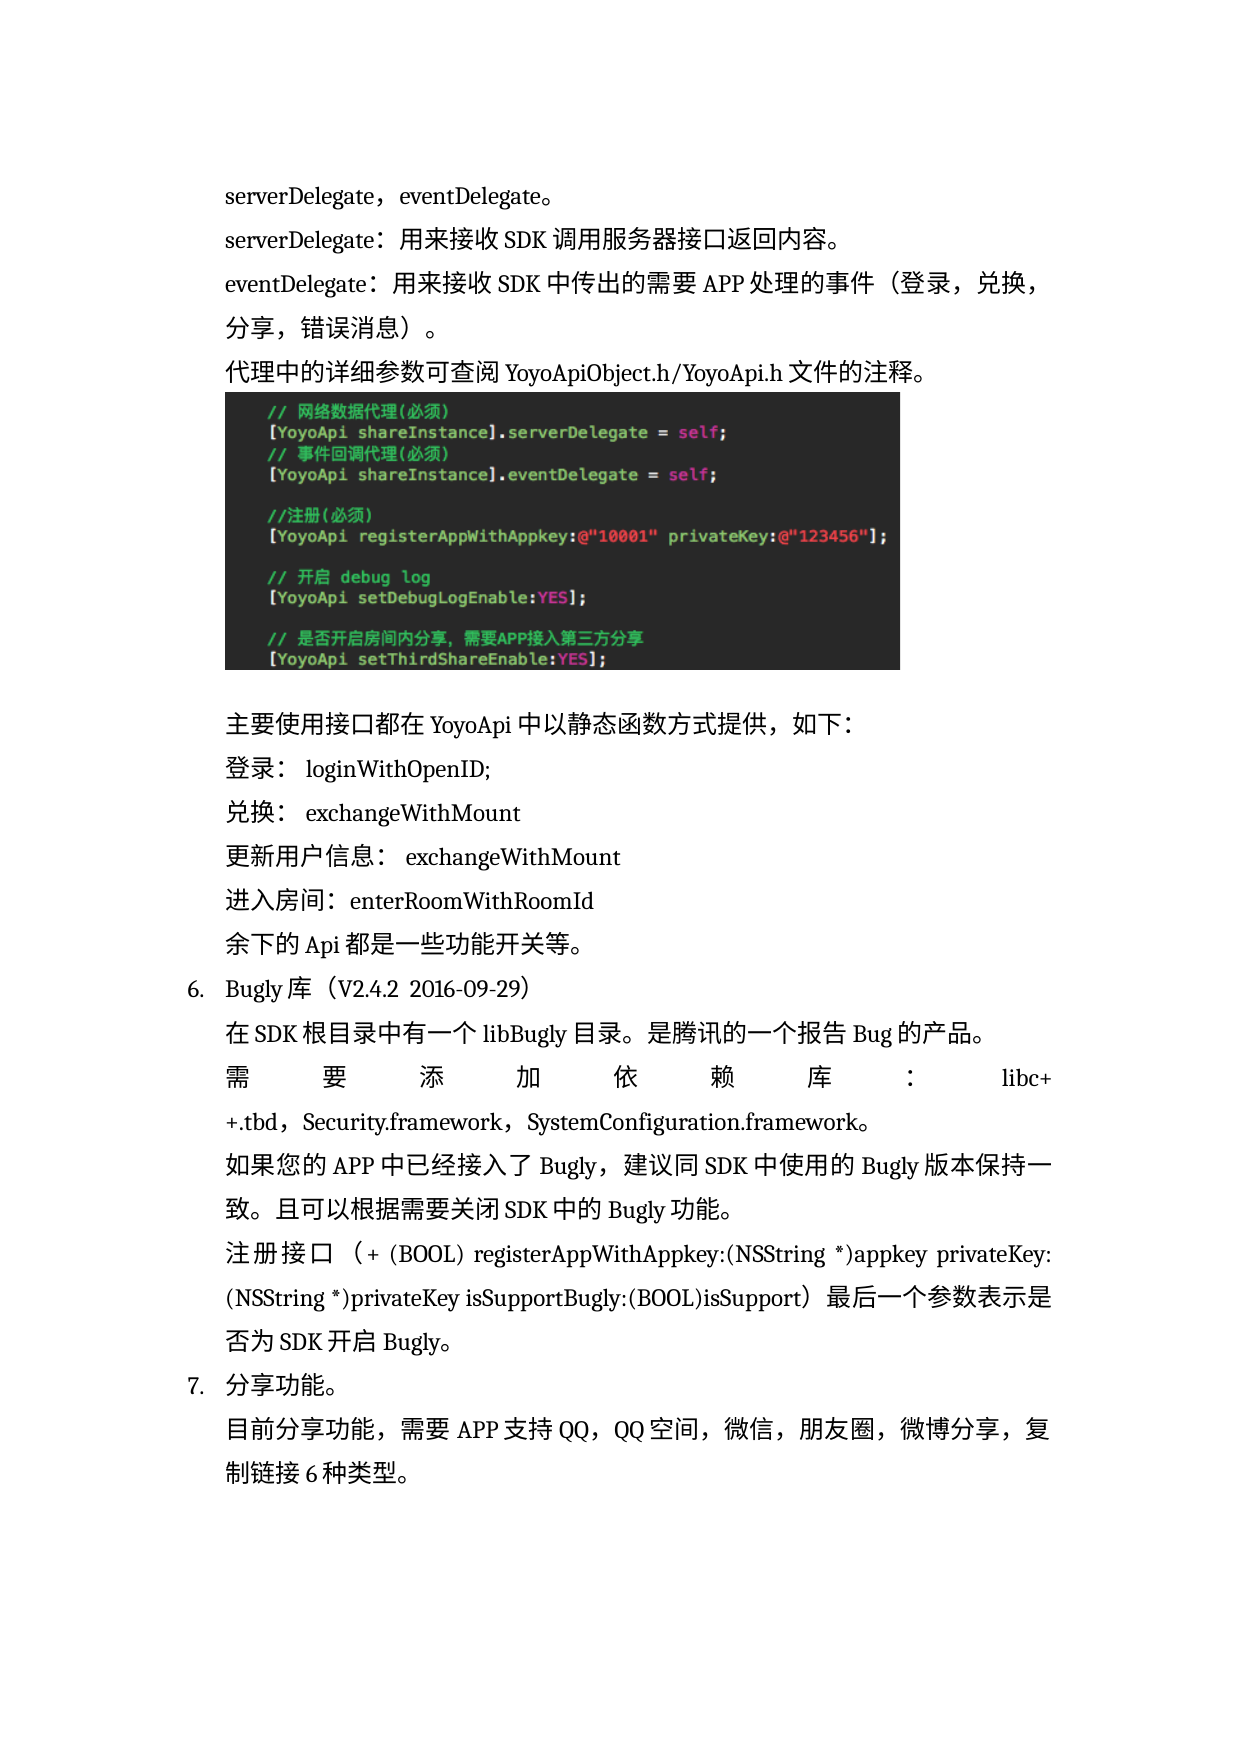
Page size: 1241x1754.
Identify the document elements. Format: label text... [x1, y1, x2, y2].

list 在SDK根目录中有一个libBugly目录。是腾讯的一个报告Bug的产品。 [225, 1009, 1053, 1053]
list 余下的Api都是一些功能开关等。 [225, 921, 1053, 965]
list 除了注册SDK之外，还必须需要实现2个代理：serverDelegate，eventDelegate。 [225, 172, 1053, 216]
list 分享功能。 [187, 1362, 1053, 1406]
list Bugly库（V2.4.2 2016-09-29） [187, 965, 1053, 1009]
list 需要添加依赖库：libc++.tbd，Security.framework，SystemConfiguration.framework。 [225, 1053, 1053, 1141]
list 代理中的详细参数可查阅YoyoApiObject.h/YoyoApi.h文件的注释。 [225, 348, 1053, 392]
list 进入房间：enterRoomWithRoomId [225, 877, 1053, 921]
picture [225, 392, 901, 670]
list 目前分享功能，需要APP支持QQ，QQ空间，微信，朋友圈，微博分享，复制链接 6种类型。 [225, 1406, 1053, 1494]
list 如果您的APP中已经接入了Bugly，建议同SDK中使用的Bugly版本保持一致。且可以根据需要关闭SDK中的Bugly功能。 [225, 1141, 1053, 1229]
list 主要使用接口都在YoyoApi中以静态函数方式提供，如下： [225, 701, 1053, 745]
list serverDelegate：用来接收SDK调用服务器接口返回内容。 [225, 216, 1053, 260]
list 兑换： exchangeWithMount [225, 789, 1053, 833]
list eventDelegate：用来接收SDK中传出的需要APP处理的事件（登录，兑换，分享，错误消息）。 [225, 260, 1053, 348]
list 登录： loginWithOpenID; [225, 745, 1053, 789]
list 注册接口（+ (BOOL) registerAppWithAppkey:(NSString *)appkey privateKey:(NSString *)privateKey isSupportBugly:(BOOL)isSupport）最后一个参数表示是否为SDK开启Bugly。 [225, 1229, 1053, 1362]
list 更新用户信息： exchangeWithMount [225, 833, 1053, 877]
